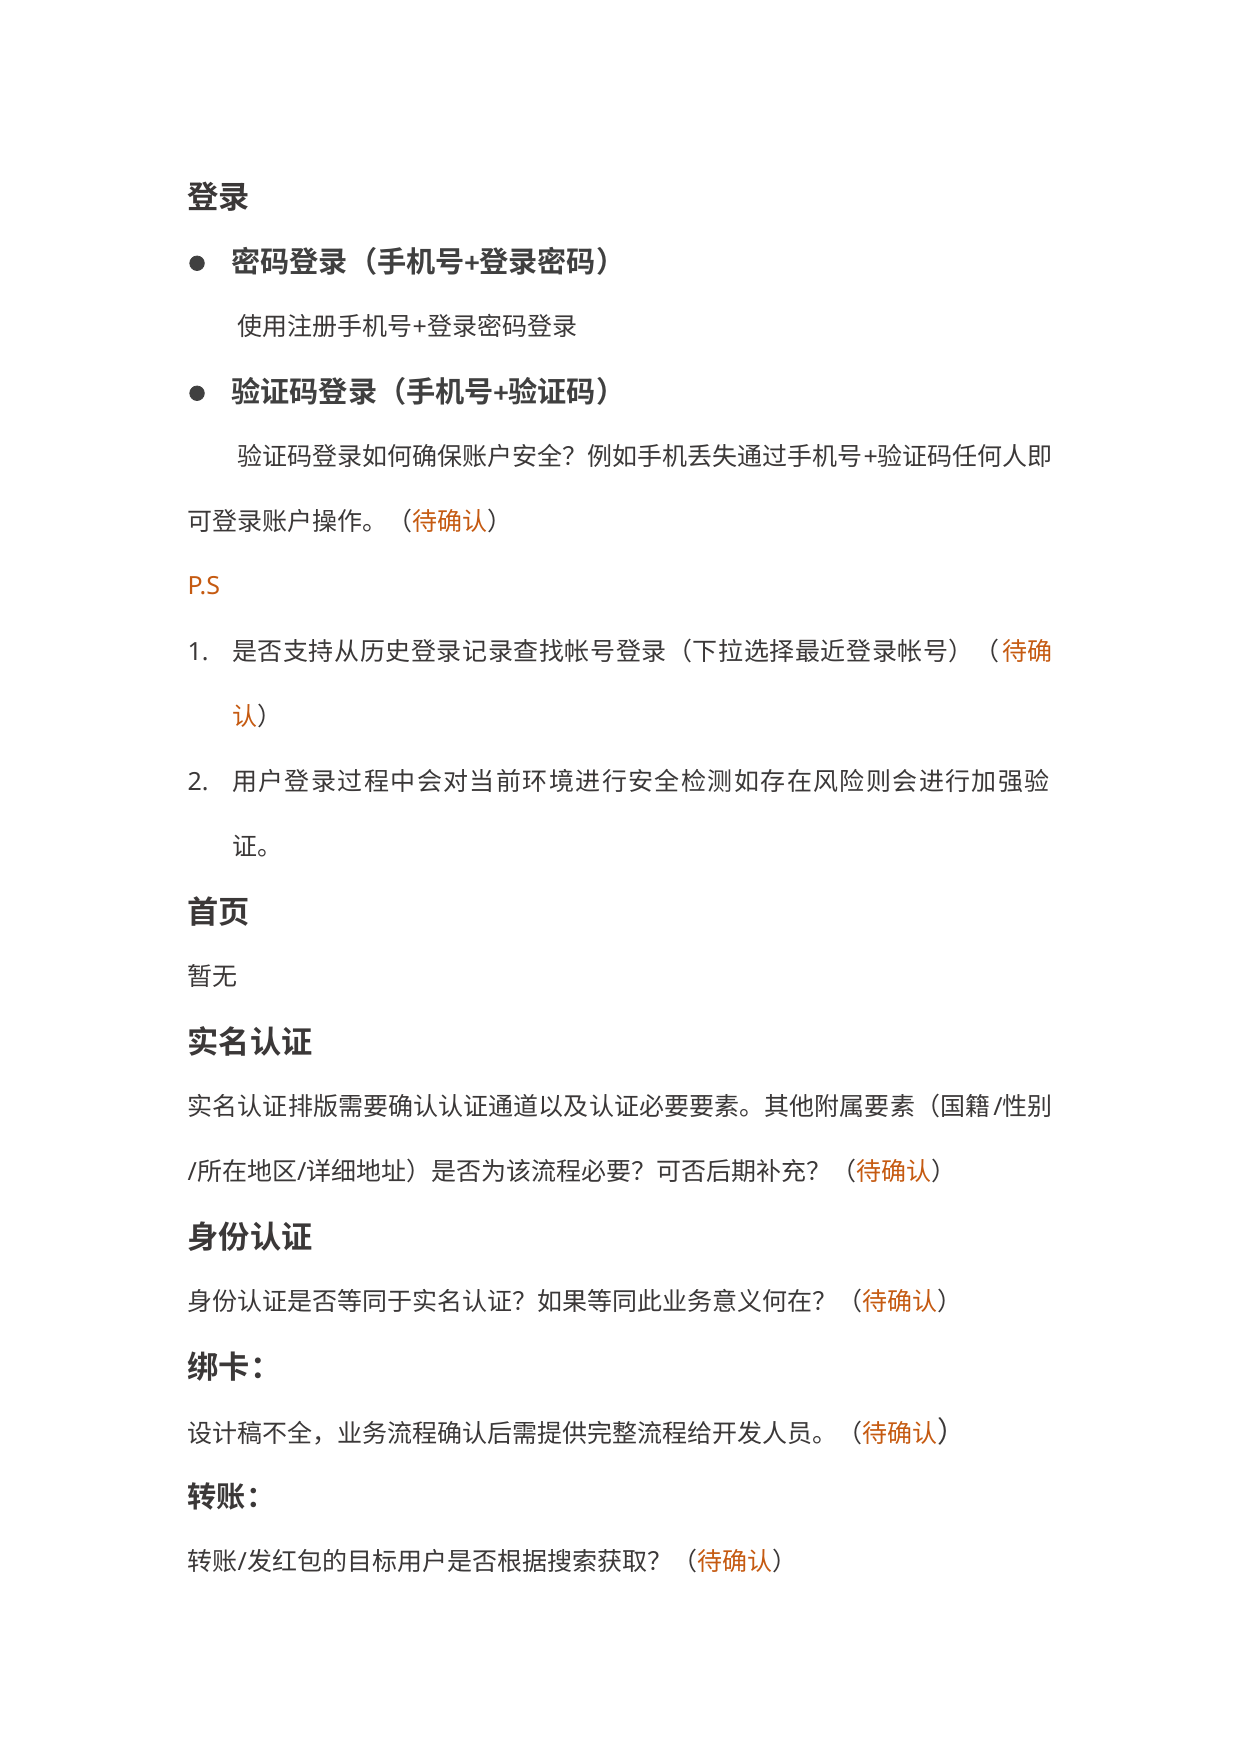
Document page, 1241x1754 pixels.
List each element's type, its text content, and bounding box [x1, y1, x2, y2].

text 验证码登录如何确保账户安全？例如手机丢失通过手机号+验证码任何人即可登录账户操作。（待确认） [187, 422, 1053, 552]
subtitle 登录 [187, 162, 1053, 227]
subtitle 实名认证 [187, 1007, 1053, 1072]
list 是否支持从历史登录记录查找帐号登录（下拉选择最近登录帐号）（待确认） [187, 617, 1053, 747]
list 用户登录过程中会对当前环境进行安全检测如存在风险则会进行加强验证。 [187, 747, 1053, 877]
subtitle 首页 [187, 877, 1053, 942]
text 使用注册手机号+登录密码登录 [187, 292, 1053, 357]
text 设计稿不全，业务流程确认后需提供完整流程给开发人员。（待确认） [187, 1397, 1053, 1462]
subtitle 身份认证 [187, 1202, 1053, 1267]
text 实名认证排版需要确认认证通道以及认证必要要素。其他附属要素（国籍/性别/所在地区/详细地址）是否为该流程必要？可否后期补充？（待确认） [187, 1072, 1053, 1202]
subtitle 验证码登录（手机号+验证码） [187, 357, 1053, 422]
text P.S [187, 552, 1053, 617]
text 转账/发红包的目标用户是否根据搜索获取？（待确认） [187, 1527, 1053, 1592]
text 转账： [187, 1462, 1053, 1527]
subtitle 绑卡： [187, 1332, 1053, 1397]
text 身份认证是否等同于实名认证？如果等同此业务意义何在？（待确认） [187, 1267, 1053, 1332]
subtitle 密码登录（手机号+登录密码） [187, 227, 1053, 292]
text 暂无 [187, 942, 1053, 1007]
